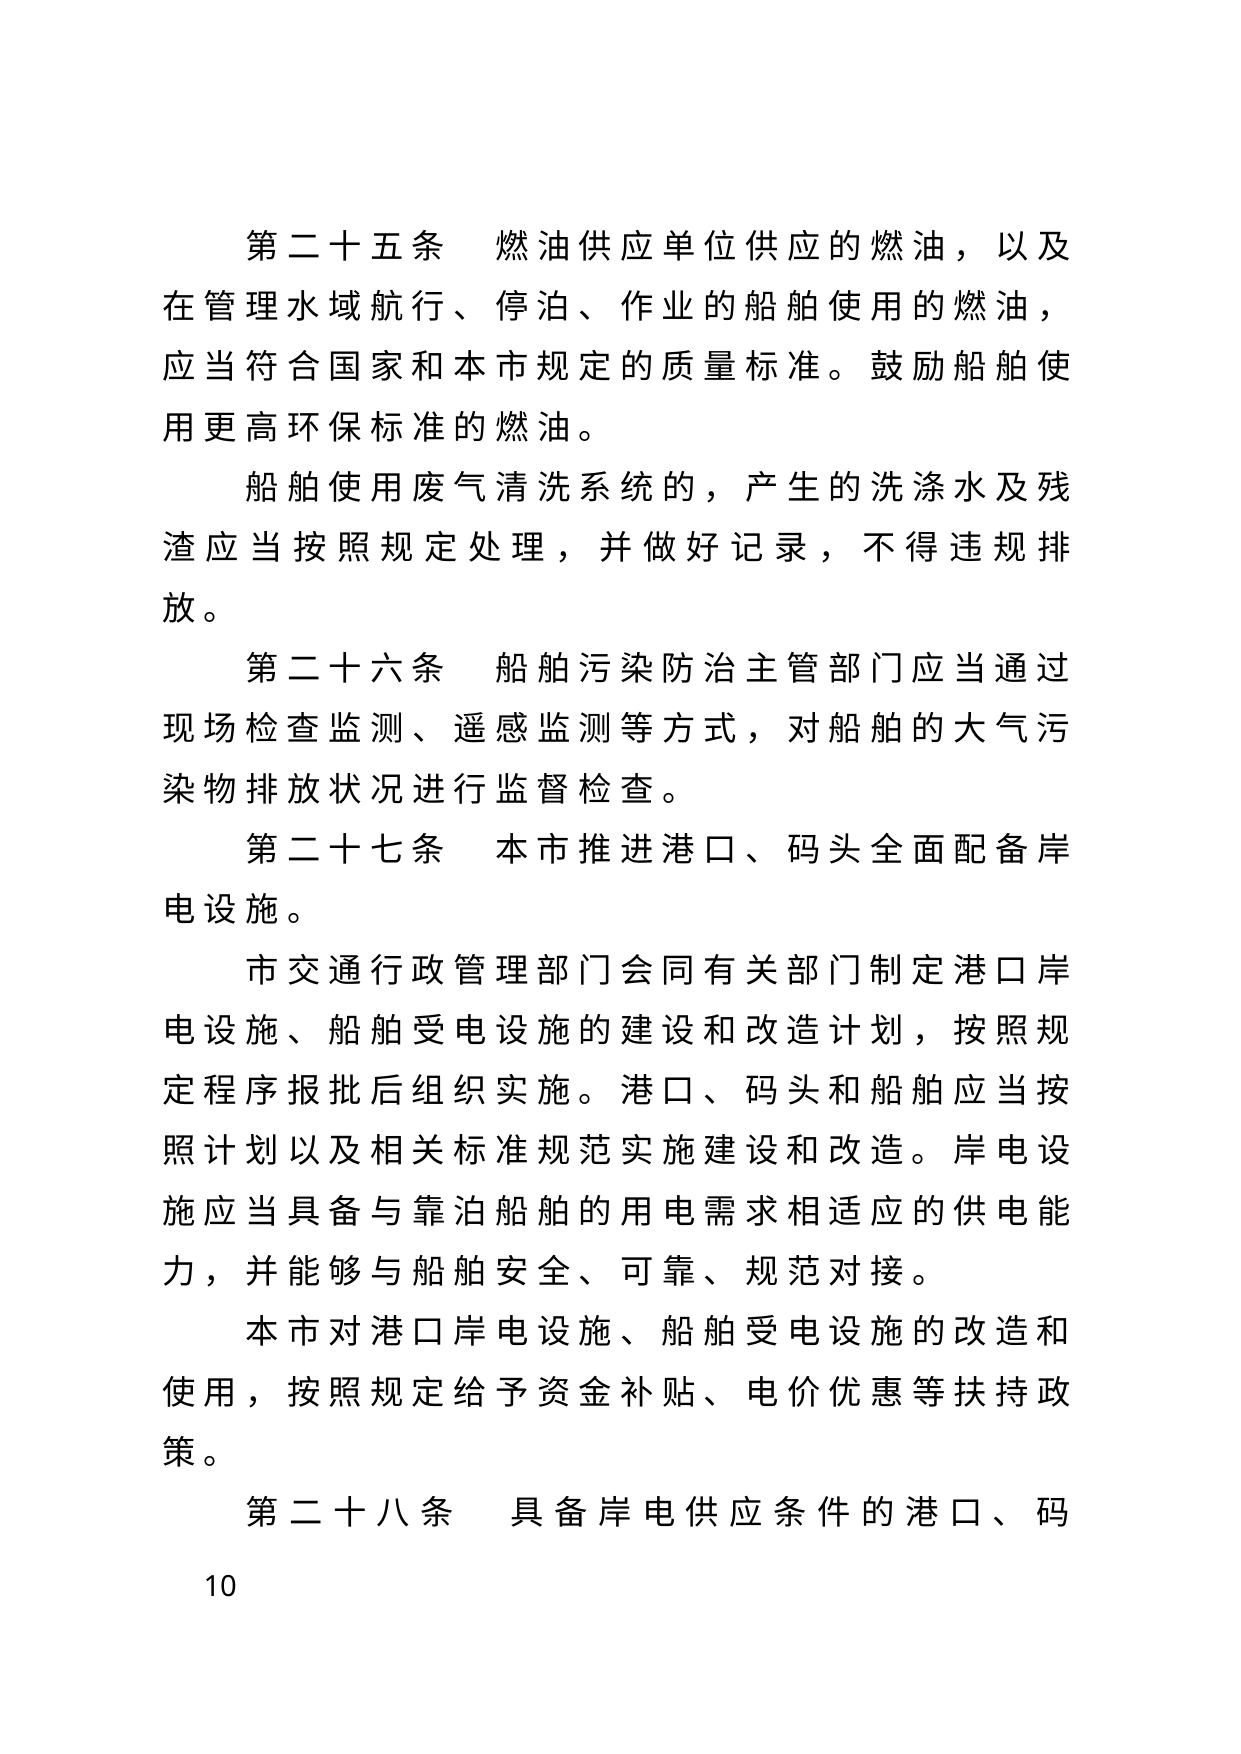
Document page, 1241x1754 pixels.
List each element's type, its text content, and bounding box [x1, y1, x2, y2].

text 船舶使用废气清洗系统的，产生的洗涤水及残渣应当按照规定处理，并做好记录，不得违规排放。 [162, 455, 1078, 636]
text 第二十七条 本市推进港口、码头全面配备岸电设施。 [162, 817, 1078, 937]
text 本市对港口岸电设施、船舶受电设施的改造和使用，按照规定给予资金补贴、电价优惠等扶持政策。 [162, 1299, 1078, 1480]
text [162, 1480, 1078, 1540]
text 第二十六条 船舶污染防治主管部门应当通过现场检查监测、遥感监测等方式，对船舶的大气污染物排放状况进行监督检查。 [162, 636, 1078, 817]
text 市交通行政管理部门会同有关部门制定港口岸电设施、船舶受电设施的建设和改造计划，按照规定程序报批后组织实施。港口、码头和船舶应当按照计划以及相关标准规范实施建设和改造。岸电设施应当具备与靠泊船舶的用电需求相适应的供电能力，并能够与船舶安全、可靠、规范对接。 [162, 937, 1078, 1299]
text 第二十五条 燃油供应单位供应的燃油，以及在管理水域航行、停泊、作业的船舶使用的燃油，应当符合国家和本市规定的质量标准。鼓励船舶使用更高环保标准的燃油。 [162, 213, 1078, 455]
